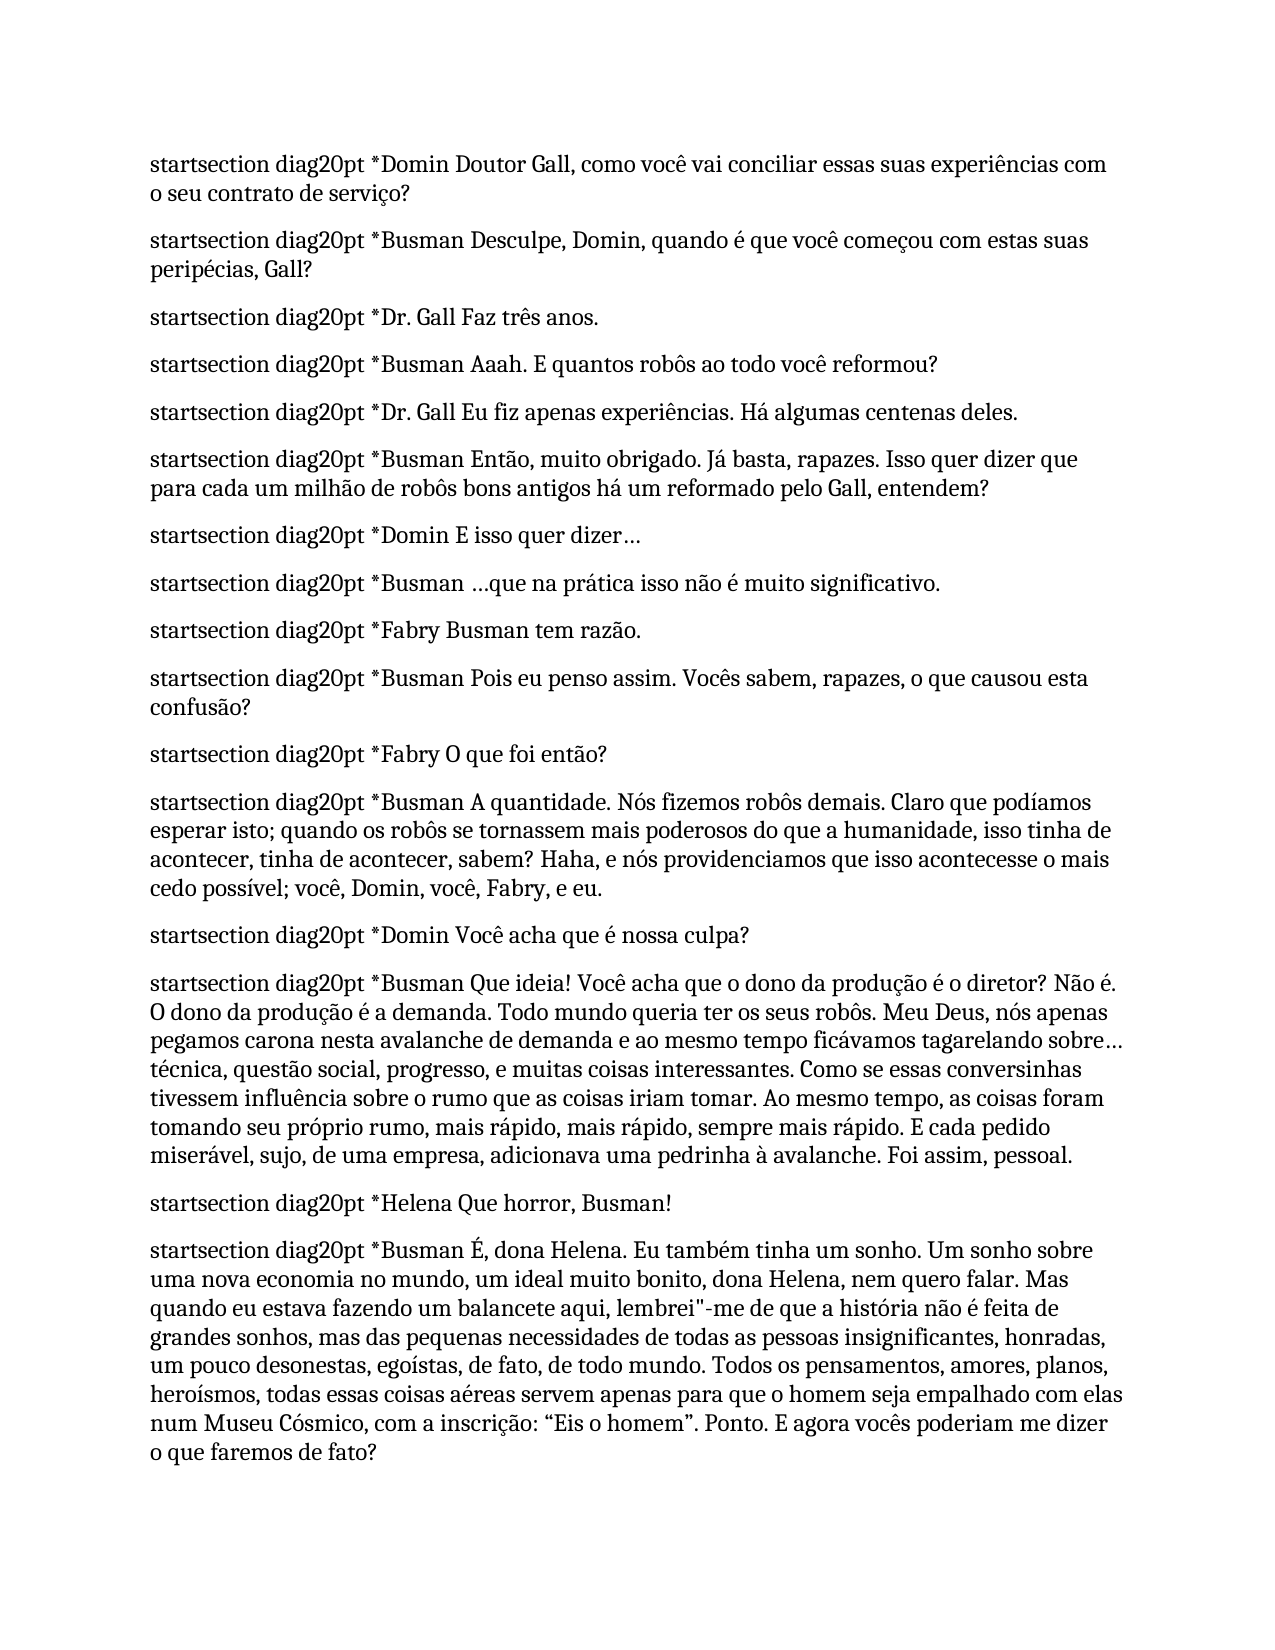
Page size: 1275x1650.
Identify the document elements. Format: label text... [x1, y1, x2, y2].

text startsection diag20pt *Busman Pois eu penso assim. Vocês sabem, rapazes, o que causou esta confusão? [150, 664, 1125, 721]
text startsection diag20pt *Fabry Busman tem razão. [150, 616, 1125, 645]
text startsection diag20pt *Dr. Gall Eu fiz apenas experiências. Há algumas centenas deles. [150, 397, 1125, 426]
text startsection diag20pt *Busman É, dona Helena. Eu também tinha um sonho. Um sonho sobre uma nova economia no mundo, um ideal muito bonito, dona Helena, nem quero falar. Mas quando eu estava fazendo um balancete aqui, lembrei"-me de que a história não é feita de grandes sonhos, mas das pequenas necessidades de todas as pessoas insignificantes, honradas, um pouco desonestas, egoístas, de fato, de todo mundo. Todos os pensamentos, amores, planos, heroísmos, todas essas coisas aéreas servem apenas para que o homem seja empalhado com elas num Museu Cósmico, com a inscrição: “Eis o homem”. Ponto. E agora vocês poderiam me dizer o que faremos de fato? [150, 1236, 1125, 1466]
text startsection diag20pt *Fabry O que foi então? [150, 740, 1125, 769]
text startsection diag20pt *Domin Doutor Gall, como você vai conciliar essas suas experiências com o seu contrato de serviço? [150, 150, 1125, 207]
text startsection diag20pt *Domin Você acha que é nossa culpa? [150, 921, 1125, 950]
text startsection diag20pt *Busman Aaah. E quantos robôs ao todo você reformou? [150, 350, 1125, 379]
text startsection diag20pt *Busman Desculpe, Domin, quando é que você começou com estas suas peripécias, Gall? [150, 226, 1125, 284]
text startsection diag20pt *Helena Que horror, Busman! [150, 1189, 1125, 1217]
text startsection diag20pt *Domin E isso quer dizer… [150, 521, 1125, 550]
text startsection diag20pt *Busman Então, muito obrigado. Já basta, rapazes. Isso quer dizer que para cada um milhão de robôs bons antigos há um reformado pelo Gall, entendem? [150, 445, 1125, 502]
text startsection diag20pt *Busman Que ideia! Você acha que o dono da produção é o diretor? Não é. O dono da produção é a demanda. Todo mundo queria ter os seus robôs. Meu Deus, nós apenas pegamos carona nesta avalanche de demanda e ao mesmo tempo ficávamos tagarelando sobre… técnica, questão social, progresso, e muitas coisas interessantes. Como se essas conversinhas tivessem influência sobre o rumo que as coisas iriam tomar. Ao mesmo tempo, as coisas foram tomando seu próprio rumo, mais rápido, mais rápido, sempre mais rápido. E cada pedido miserável, sujo, de uma empresa, adicionava uma pedrinha à avalanche. Foi assim, pessoal. [150, 969, 1125, 1170]
text startsection diag20pt *Busman A quantidade. Nós fizemos robôs demais. Claro que podíamos esperar isto; quando os robôs se tornassem mais poderosos do que a humanidade, isso tinha de acontecer, tinha de acontecer, sabem? Haha, e nós providenciamos que isso acontecesse o mais cedo possível; você, Domin, você, Fabry, e eu. [150, 787, 1125, 902]
text startsection diag20pt *Dr. Gall Faz três anos. [150, 302, 1125, 331]
text startsection diag20pt *Busman …que na prática isso não é muito significativo. [150, 569, 1125, 597]
